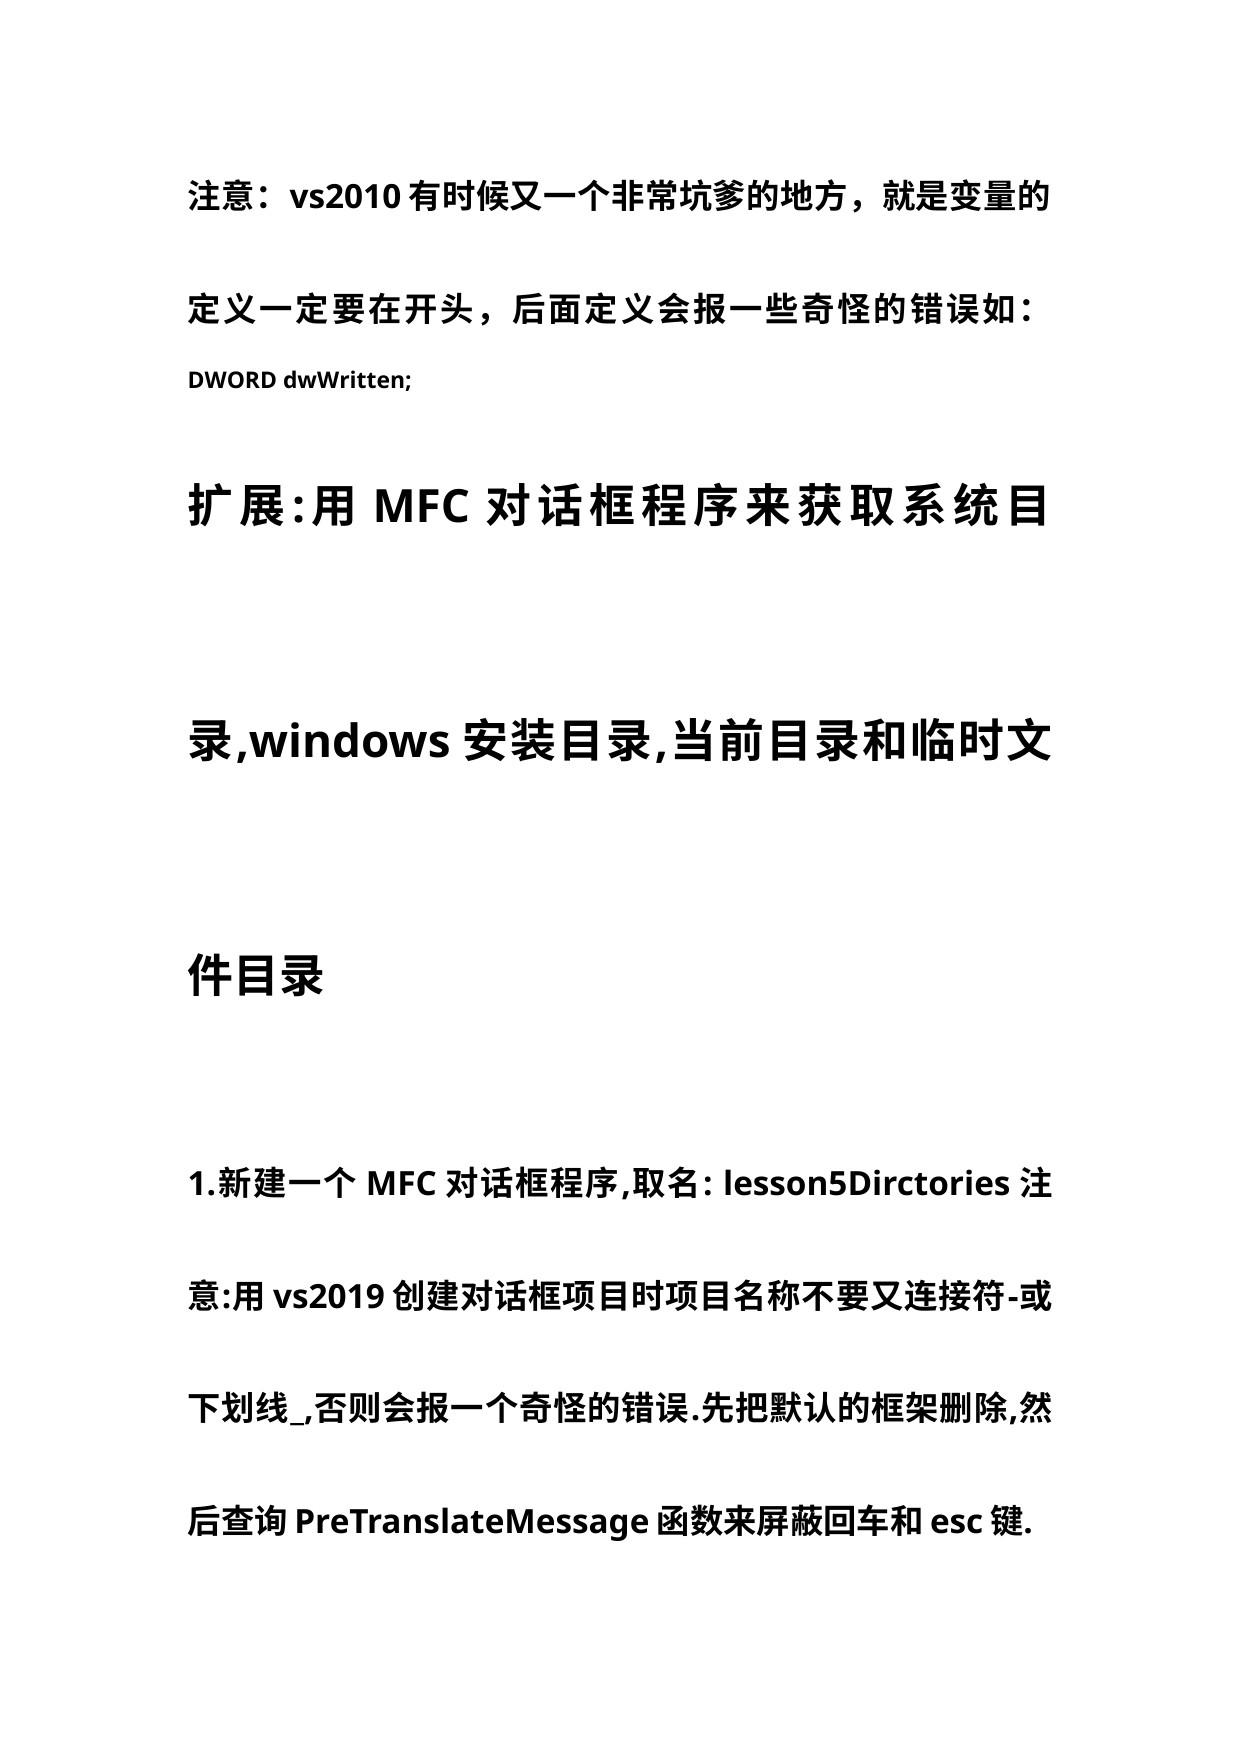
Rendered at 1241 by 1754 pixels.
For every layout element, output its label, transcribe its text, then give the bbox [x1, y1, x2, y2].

subtitle 扩展:用MFC对话框程序来获取系统目录,windows安装目录,当前目录和临时文件目录 [187, 454, 1053, 1021]
subtitle 1.新建一个MFC对话框程序,取名: lesson5Dirctories注意:用vs2019创建对话框项目时项目名称不要又连接符-或下划线_,否则会报一个奇怪的错误.先把默认的框架删除,然后查询PreTranslateMessage函数来屏蔽回车和esc键. [187, 1149, 1053, 1551]
subtitle 注意：vs2010有时候又一个非常坑爹的地方，就是变量的定义一定要在开头，后面定义会报一些奇怪的错误如：DWORD dwWritten; [187, 162, 1053, 396]
